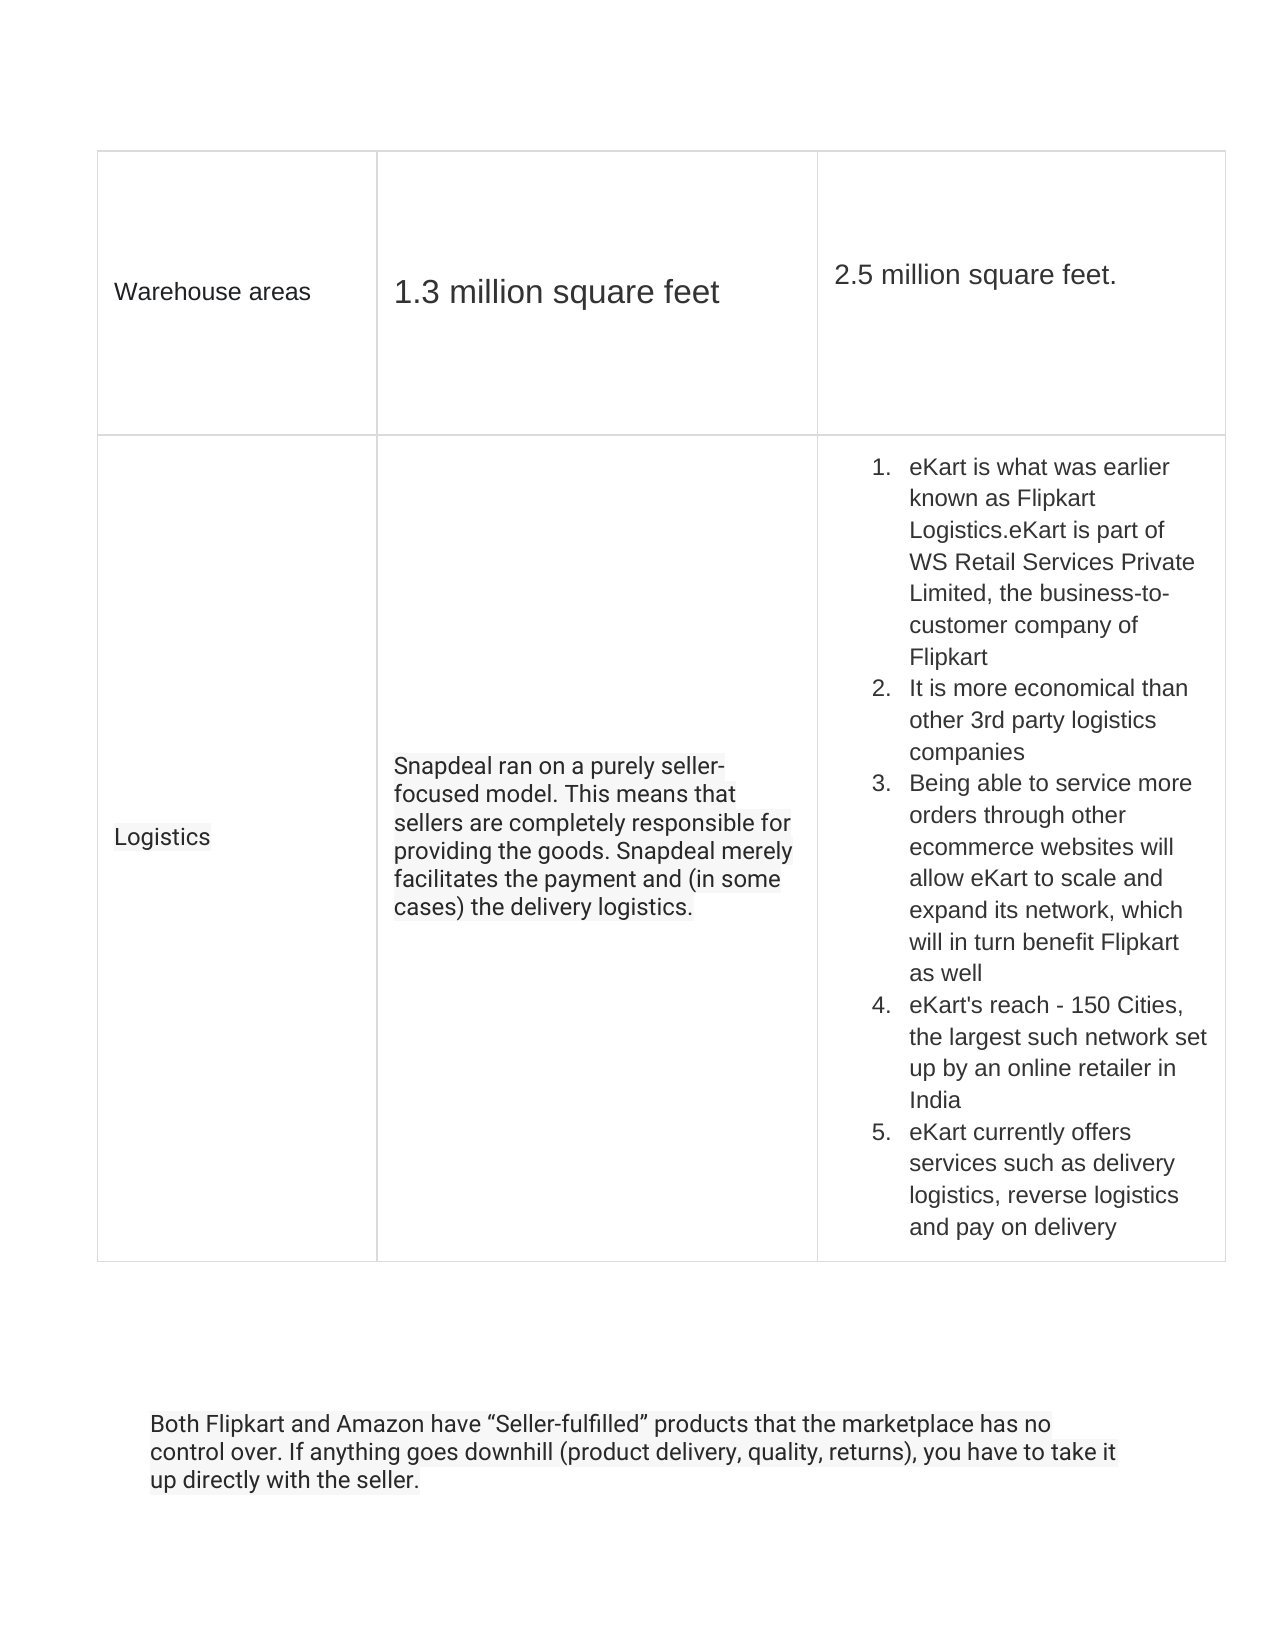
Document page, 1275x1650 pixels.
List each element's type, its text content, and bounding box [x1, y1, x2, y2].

table_cell Snapdeal ran on a purely seller-focused model. This means that sellers are completely responsible for providing the goods. Snapdeal merely facilitates the payment and (in some cases) the delivery logistics. [378, 436, 817, 1261]
table_cell 2.5 million square feet. [818, 152, 1225, 434]
table_cell 1.3 million square feet [378, 152, 817, 434]
table_cell Logistics [98, 436, 376, 1261]
text Both Flipkart and Amazon have “Seller-fulfilled” products that the marketplace has no control over. If anything goes downhill (product delivery, quality, returns), you have to take it up directly with the seller. [420, 1411, 1125, 1495]
table_cell eKart is what was earlier known as Flipkart Logistics.eKart is part of WS Retail Services Private Limited, the business-to-customer company of Flipkart It is more economical than other 3rd party logistics companies Being able to service more orders through other ecommerce websites will allow eKart to scale and expand its network, which will in turn benefit Flipkart as well eKart's reach - 150 Cities, the largest such network set up by an online retailer in India eKart currently offers services such as delivery logistics, reverse logistics and pay on delivery [818, 436, 1225, 1261]
table_cell Warehouse areas [98, 152, 376, 434]
